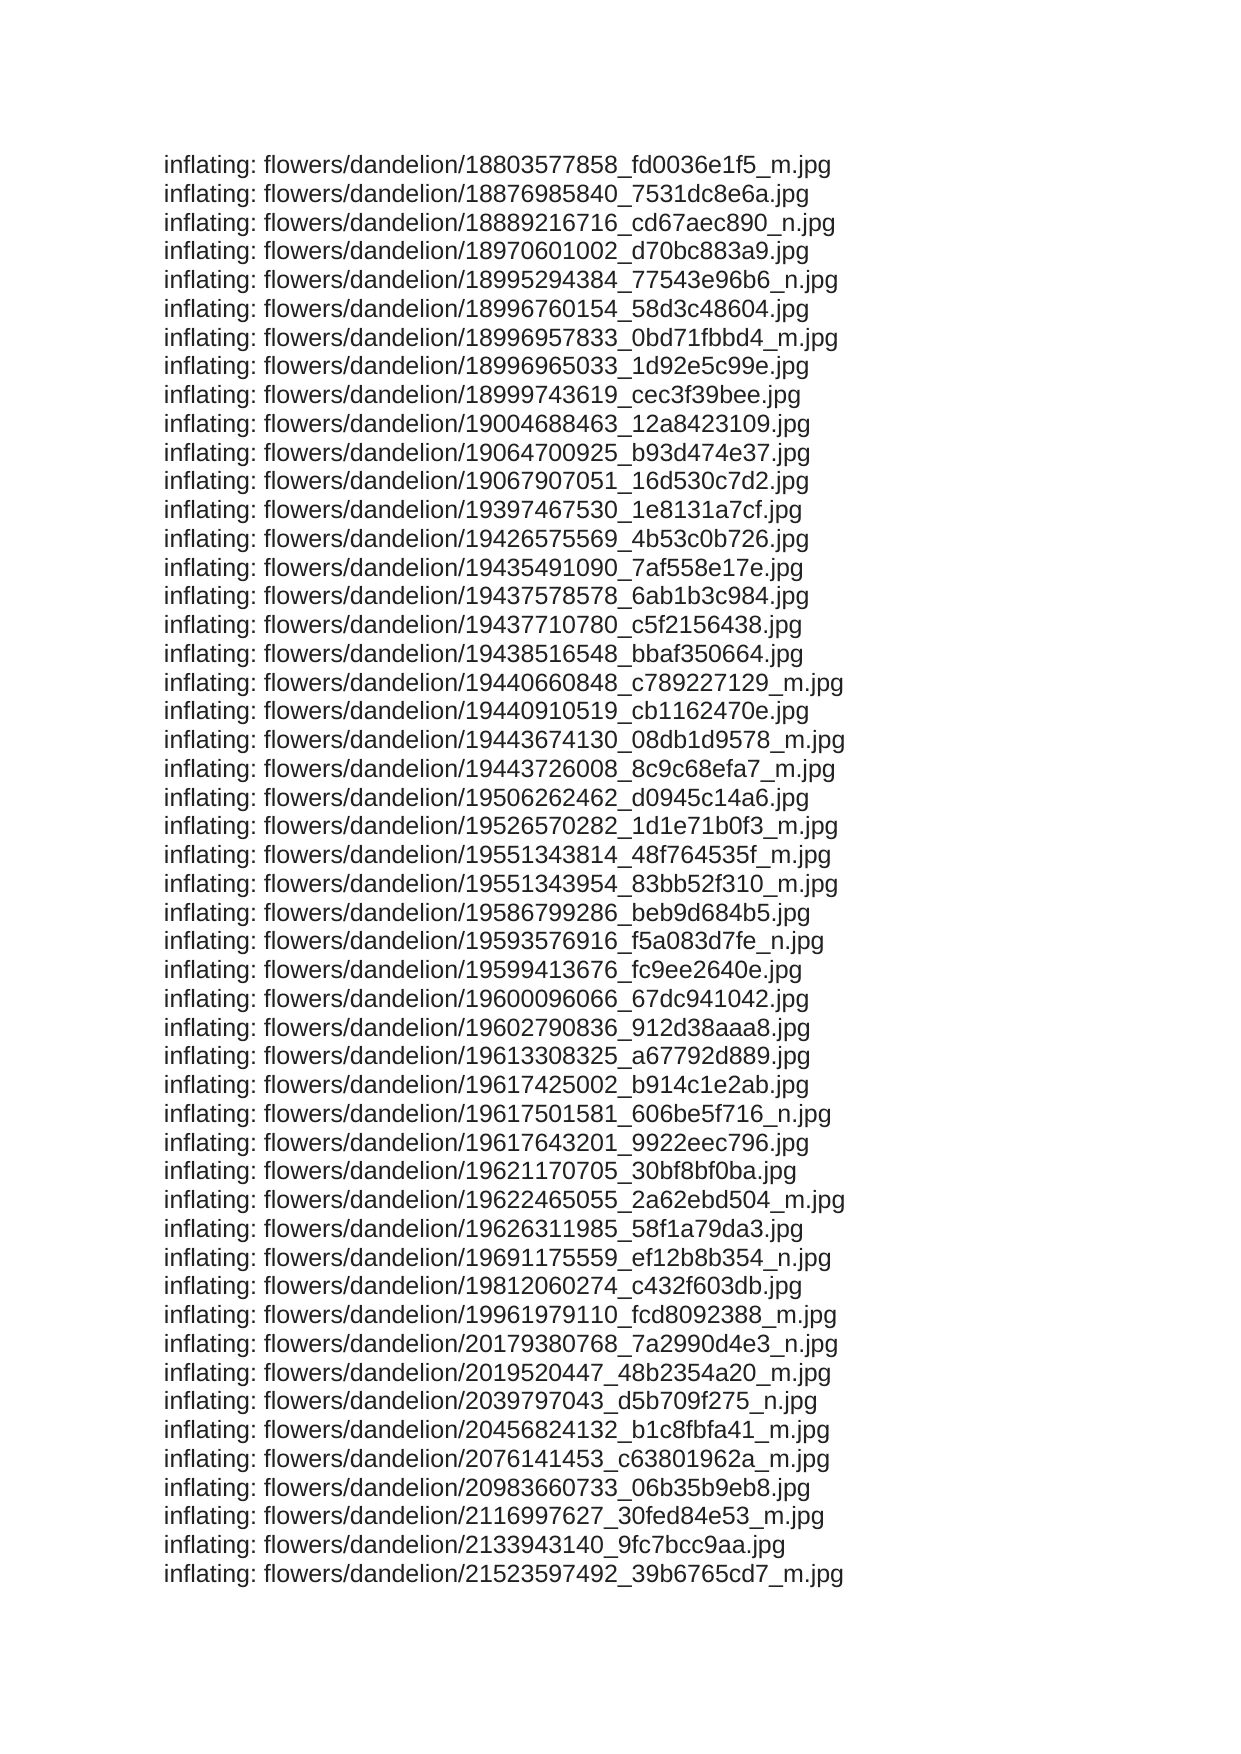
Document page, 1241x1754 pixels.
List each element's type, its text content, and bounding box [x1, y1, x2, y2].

text inflating: flowers/dandelion/19586799286_beb9d684b5.jpg [150, 897, 1090, 926]
text inflating: flowers/dandelion/19602790836_912d38aaa8.jpg [150, 1012, 1090, 1041]
text inflating: flowers/dandelion/20983660733_06b35b9eb8.jpg [150, 1472, 1090, 1501]
text inflating: flowers/dandelion/19526570282_1d1e71b0f3_m.jpg [150, 811, 1090, 840]
text inflating: flowers/dandelion/2133943140_9fc7bcc9aa.jpg [150, 1530, 1090, 1559]
text inflating: flowers/dandelion/19617425002_b914c1e2ab.jpg [150, 1070, 1090, 1099]
text inflating: flowers/dandelion/19621170705_30bf8bf0ba.jpg [150, 1156, 1090, 1185]
text inflating: flowers/dandelion/19551343954_83bb52f310_m.jpg [150, 869, 1090, 897]
text inflating: flowers/dandelion/19961979110_fcd8092388_m.jpg [150, 1300, 1090, 1329]
text inflating: flowers/dandelion/18996957833_0bd71fbbd4_m.jpg [150, 322, 1090, 351]
text inflating: flowers/dandelion/2116997627_30fed84e53_m.jpg [150, 1501, 1090, 1530]
text inflating: flowers/dandelion/19626311985_58f1a79da3.jpg [150, 1214, 1090, 1242]
text inflating: flowers/dandelion/21523597492_39b6765cd7_m.jpg [150, 1559, 1090, 1587]
text inflating: flowers/dandelion/19426575569_4b53c0b726.jpg [150, 524, 1090, 552]
text inflating: flowers/dandelion/19599413676_fc9ee2640e.jpg [150, 955, 1090, 984]
text inflating: flowers/dandelion/19397467530_1e8131a7cf.jpg [150, 495, 1090, 524]
text inflating: flowers/dandelion/19593576916_f5a083d7fe_n.jpg [150, 926, 1090, 955]
text inflating: flowers/dandelion/19435491090_7af558e17e.jpg [150, 552, 1090, 581]
text inflating: flowers/dandelion/19506262462_d0945c14a6.jpg [150, 782, 1090, 811]
text inflating: flowers/dandelion/19812060274_c432f603db.jpg [150, 1271, 1090, 1300]
text inflating: flowers/dandelion/19438516548_bbaf350664.jpg [150, 639, 1090, 667]
text inflating: flowers/dandelion/18999743619_cec3f39bee.jpg [150, 380, 1090, 409]
text inflating: flowers/dandelion/2076141453_c63801962a_m.jpg [150, 1444, 1090, 1472]
text inflating: flowers/dandelion/18970601002_d70bc883a9.jpg [150, 236, 1090, 265]
text inflating: flowers/dandelion/19617643201_9922eec796.jpg [150, 1127, 1090, 1156]
text inflating: flowers/dandelion/19613308325_a67792d889.jpg [150, 1041, 1090, 1070]
text inflating: flowers/dandelion/18803577858_fd0036e1f5_m.jpg [150, 150, 1090, 179]
text inflating: flowers/dandelion/19443674130_08db1d9578_m.jpg [150, 725, 1090, 754]
text inflating: flowers/dandelion/19440660848_c789227129_m.jpg [150, 667, 1090, 696]
text inflating: flowers/dandelion/19600096066_67dc941042.jpg [150, 984, 1090, 1012]
text inflating: flowers/dandelion/19064700925_b93d474e37.jpg [150, 437, 1090, 466]
text inflating: flowers/dandelion/19437578578_6ab1b3c984.jpg [150, 581, 1090, 610]
text inflating: flowers/dandelion/19004688463_12a8423109.jpg [150, 409, 1090, 437]
text inflating: flowers/dandelion/2039797043_d5b709f275_n.jpg [150, 1386, 1090, 1415]
text inflating: flowers/dandelion/19622465055_2a62ebd504_m.jpg [150, 1185, 1090, 1214]
text inflating: flowers/dandelion/2019520447_48b2354a20_m.jpg [150, 1357, 1090, 1386]
text inflating: flowers/dandelion/19551343814_48f764535f_m.jpg [150, 840, 1090, 869]
text inflating: flowers/dandelion/18889216716_cd67aec890_n.jpg [150, 207, 1090, 236]
text inflating: flowers/dandelion/19067907051_16d530c7d2.jpg [150, 466, 1090, 495]
text inflating: flowers/dandelion/19691175559_ef12b8b354_n.jpg [150, 1242, 1090, 1271]
text inflating: flowers/dandelion/19617501581_606be5f716_n.jpg [150, 1099, 1090, 1127]
text inflating: flowers/dandelion/18876985840_7531dc8e6a.jpg [150, 179, 1090, 207]
text inflating: flowers/dandelion/20179380768_7a2990d4e3_n.jpg [150, 1329, 1090, 1357]
text inflating: flowers/dandelion/19440910519_cb1162470e.jpg [150, 696, 1090, 725]
text inflating: flowers/dandelion/20456824132_b1c8fbfa41_m.jpg [150, 1415, 1090, 1444]
text inflating: flowers/dandelion/18996760154_58d3c48604.jpg [150, 294, 1090, 322]
text inflating: flowers/dandelion/19437710780_c5f2156438.jpg [150, 610, 1090, 639]
text inflating: flowers/dandelion/18995294384_77543e96b6_n.jpg [150, 265, 1090, 294]
text inflating: flowers/dandelion/18996965033_1d92e5c99e.jpg [150, 351, 1090, 380]
text inflating: flowers/dandelion/19443726008_8c9c68efa7_m.jpg [150, 754, 1090, 782]
